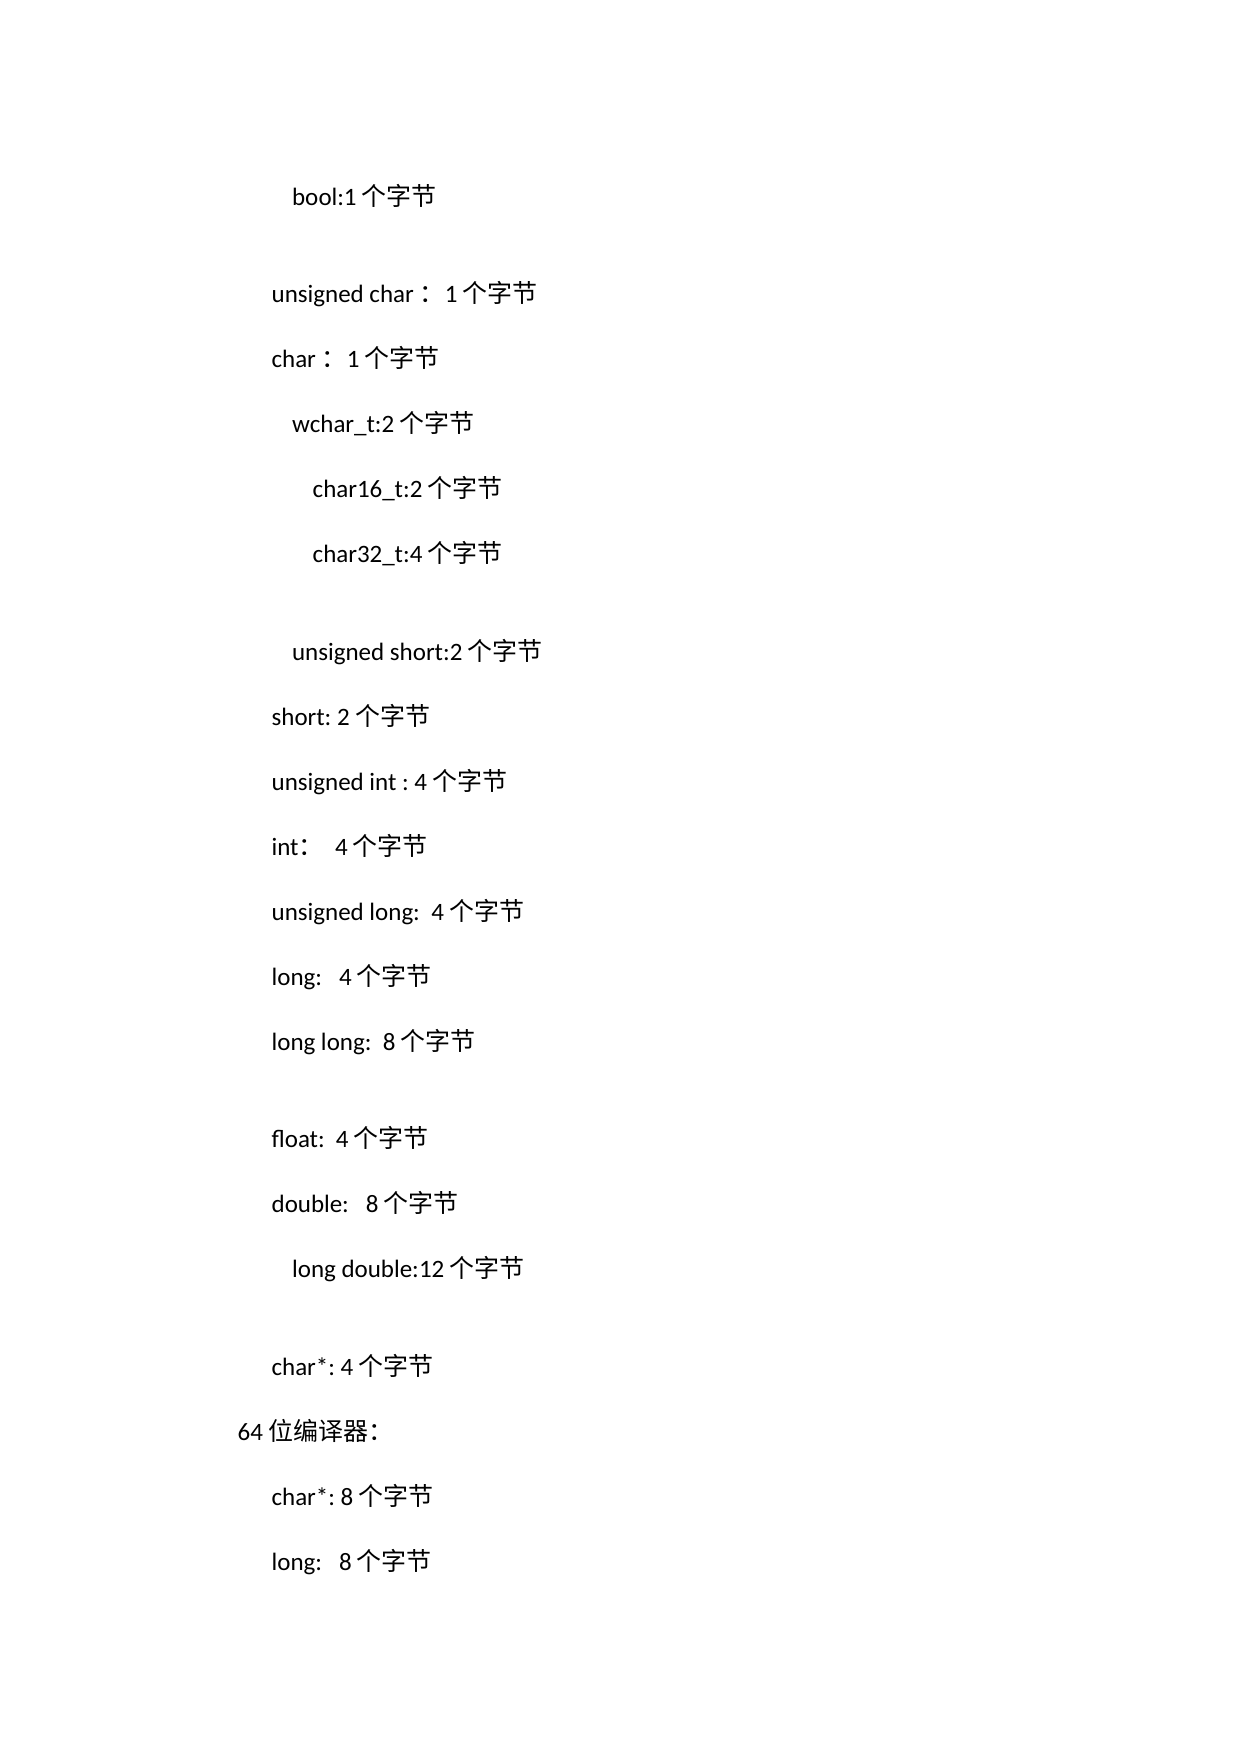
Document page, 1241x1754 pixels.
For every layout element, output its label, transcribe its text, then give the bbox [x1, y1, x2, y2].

text char ：1个字节 [187, 324, 1053, 389]
text long: 8个字节 [187, 1527, 1053, 1592]
text long double:12个字节 [187, 1234, 1053, 1299]
text float: 4个字节 [187, 1104, 1053, 1169]
text long long: 8个字节 [187, 1007, 1053, 1072]
text double: 8个字节 [187, 1169, 1053, 1234]
text char32_t:4个字节 [225, 519, 1053, 584]
text unsigned short:2个字节 [187, 617, 1053, 682]
text char*: 4个字节 [187, 1332, 1053, 1397]
text wchar_t:2个字节 [187, 389, 1053, 454]
text 64位编译器： [187, 1397, 1053, 1462]
text char*: 8个字节 [187, 1462, 1053, 1527]
text long: 4个字节 [187, 942, 1053, 1007]
text char16_t:2个字节 [225, 454, 1053, 519]
text unsigned long: 4个字节 [187, 877, 1053, 942]
text unsigned int : 4个字节 [187, 747, 1053, 812]
text bool:1个字节 [187, 162, 1053, 227]
text short: 2个字节 [187, 682, 1053, 747]
text int： 4个字节 [187, 812, 1053, 877]
text unsigned char ：1个字节 [187, 259, 1053, 324]
